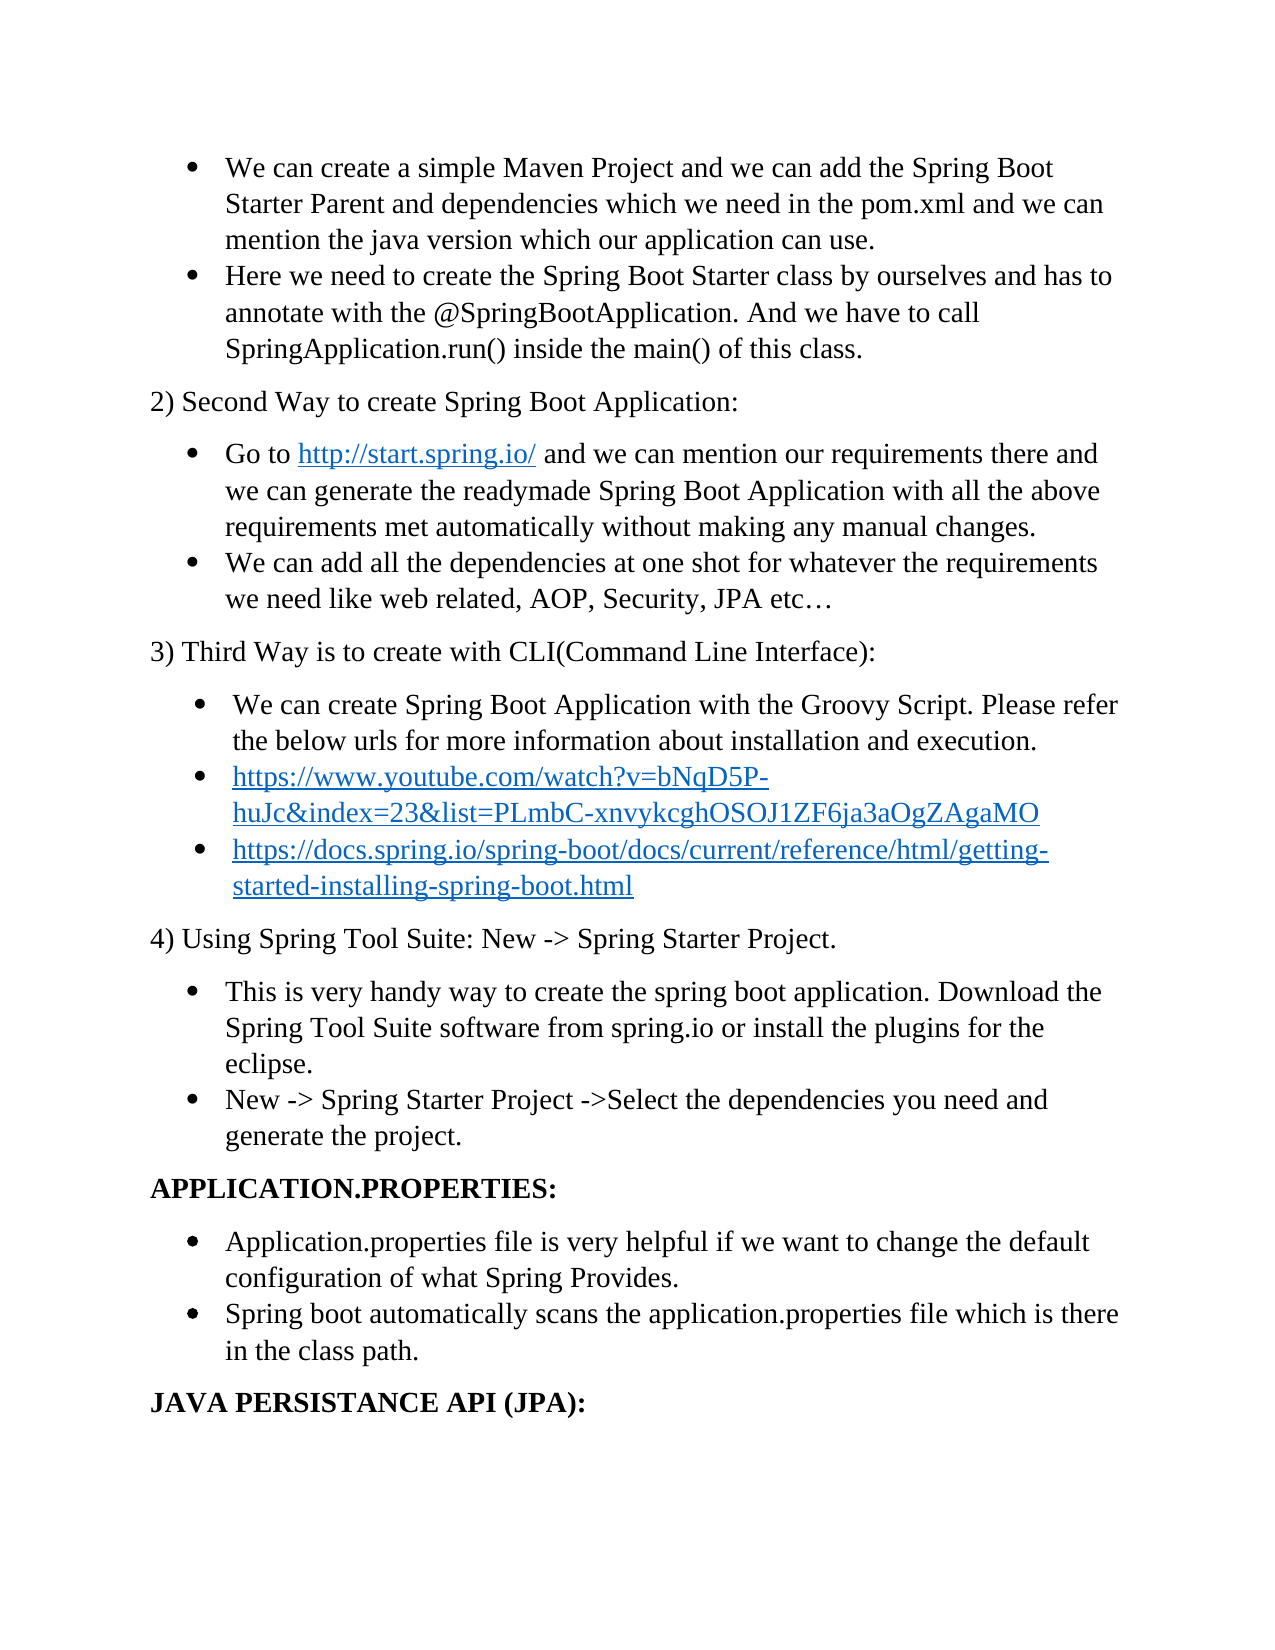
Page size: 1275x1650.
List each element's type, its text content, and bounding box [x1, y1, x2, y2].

text 4) Using Spring Tool Suite: New -> Spring Starter Project. [150, 921, 1125, 954]
list https://docs.spring.io/spring-boot/docs/current/reference/html/getting-started-installing-spring-boot.html [195, 832, 1125, 902]
list Go to http://start.spring.io/ and we can mention our requirements there and we can generate the readymade Spring Boot Application with all the above requirements met automatically without making any manual changes. [187, 437, 1125, 542]
list This is very handy way to create the spring boot application. Download the Spring Tool Suite software from spring.io or install the plugins for the eclipse. [187, 974, 1125, 1079]
list We can add all the dependencies at one shot for whatever the requirements we need like web related, AOP, Security, JPA etc… [187, 545, 1125, 615]
list We can create Spring Boot Application with the Groovy Script. Please refer the below urls for more information about installation and execution. [195, 687, 1125, 757]
list Here we need to create the Spring Boot Starter class by ourselves and has to annotate with the @SpringBootApplication. And we have to call SpringApplication.run() inside the main() of this class. [187, 258, 1125, 364]
text 2) Second Way to create Spring Boot Application: [150, 384, 1125, 417]
text 3) Third Way is to create with CLI(Command Line Interface): [150, 634, 1125, 668]
text JAVA PERSISTANCE API (JPA): [150, 1386, 1125, 1419]
list Application.properties file is very helpful if we want to change the default configuration of what Spring Provides. [187, 1224, 1125, 1294]
list https://www.youtube.com/watch?v=bNqD5P-huJc&index=23&list=PLmbC-xnvykcghOSOJ1ZF6ja3aOgZAgaMO [195, 759, 1125, 829]
list Spring boot automatically scans the application.properties file which is there in the class path. [187, 1296, 1125, 1366]
list We can create a simple Maven Project and we can add the Spring Boot Starter Parent and dependencies which we need in the pom.xml and we can mention the java version which our application can use. [187, 150, 1125, 256]
text APPLICATION.PROPERTIES: [150, 1171, 1125, 1205]
list New -> Spring Starter Project ->Select the dependencies you need and generate the project. [187, 1082, 1125, 1152]
